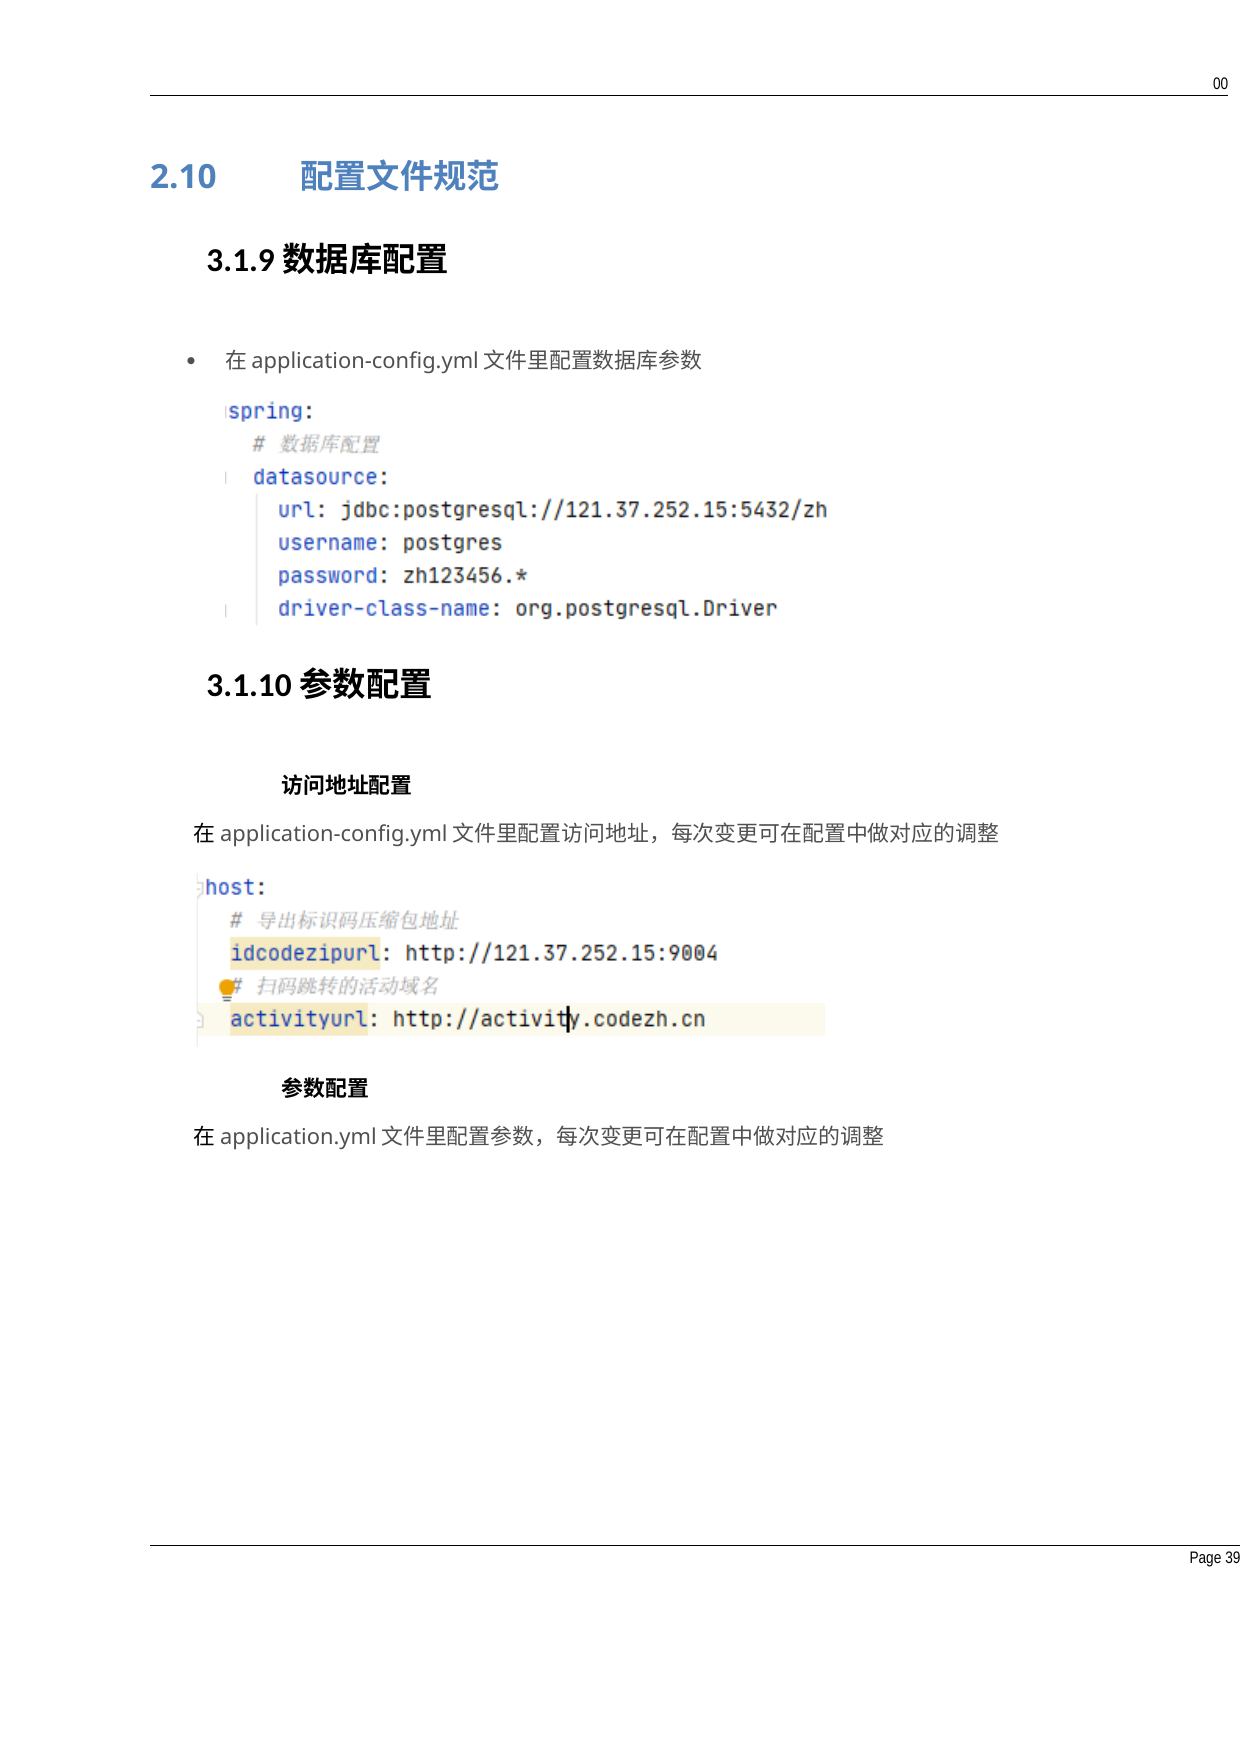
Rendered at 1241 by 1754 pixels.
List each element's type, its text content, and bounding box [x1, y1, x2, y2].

subtitle 配置文件规范 [150, 150, 1240, 198]
text 在application-config.yml文件里配置访问地址，每次变更可在配置中做对应的调整 [150, 816, 1240, 848]
picture [225, 400, 864, 627]
subtitle 访问地址配置 [281, 768, 1240, 800]
subtitle 数据库配置 [206, 233, 1240, 281]
subtitle 参数配置 [281, 1071, 1240, 1103]
picture [196, 873, 825, 1047]
text 在application.yml文件里配置参数，每次变更可在配置中做对应的调整 [150, 1119, 1240, 1151]
subtitle 参数配置 [206, 658, 1240, 706]
list 在application-config.yml文件里配置数据库参数 [187, 343, 1240, 375]
